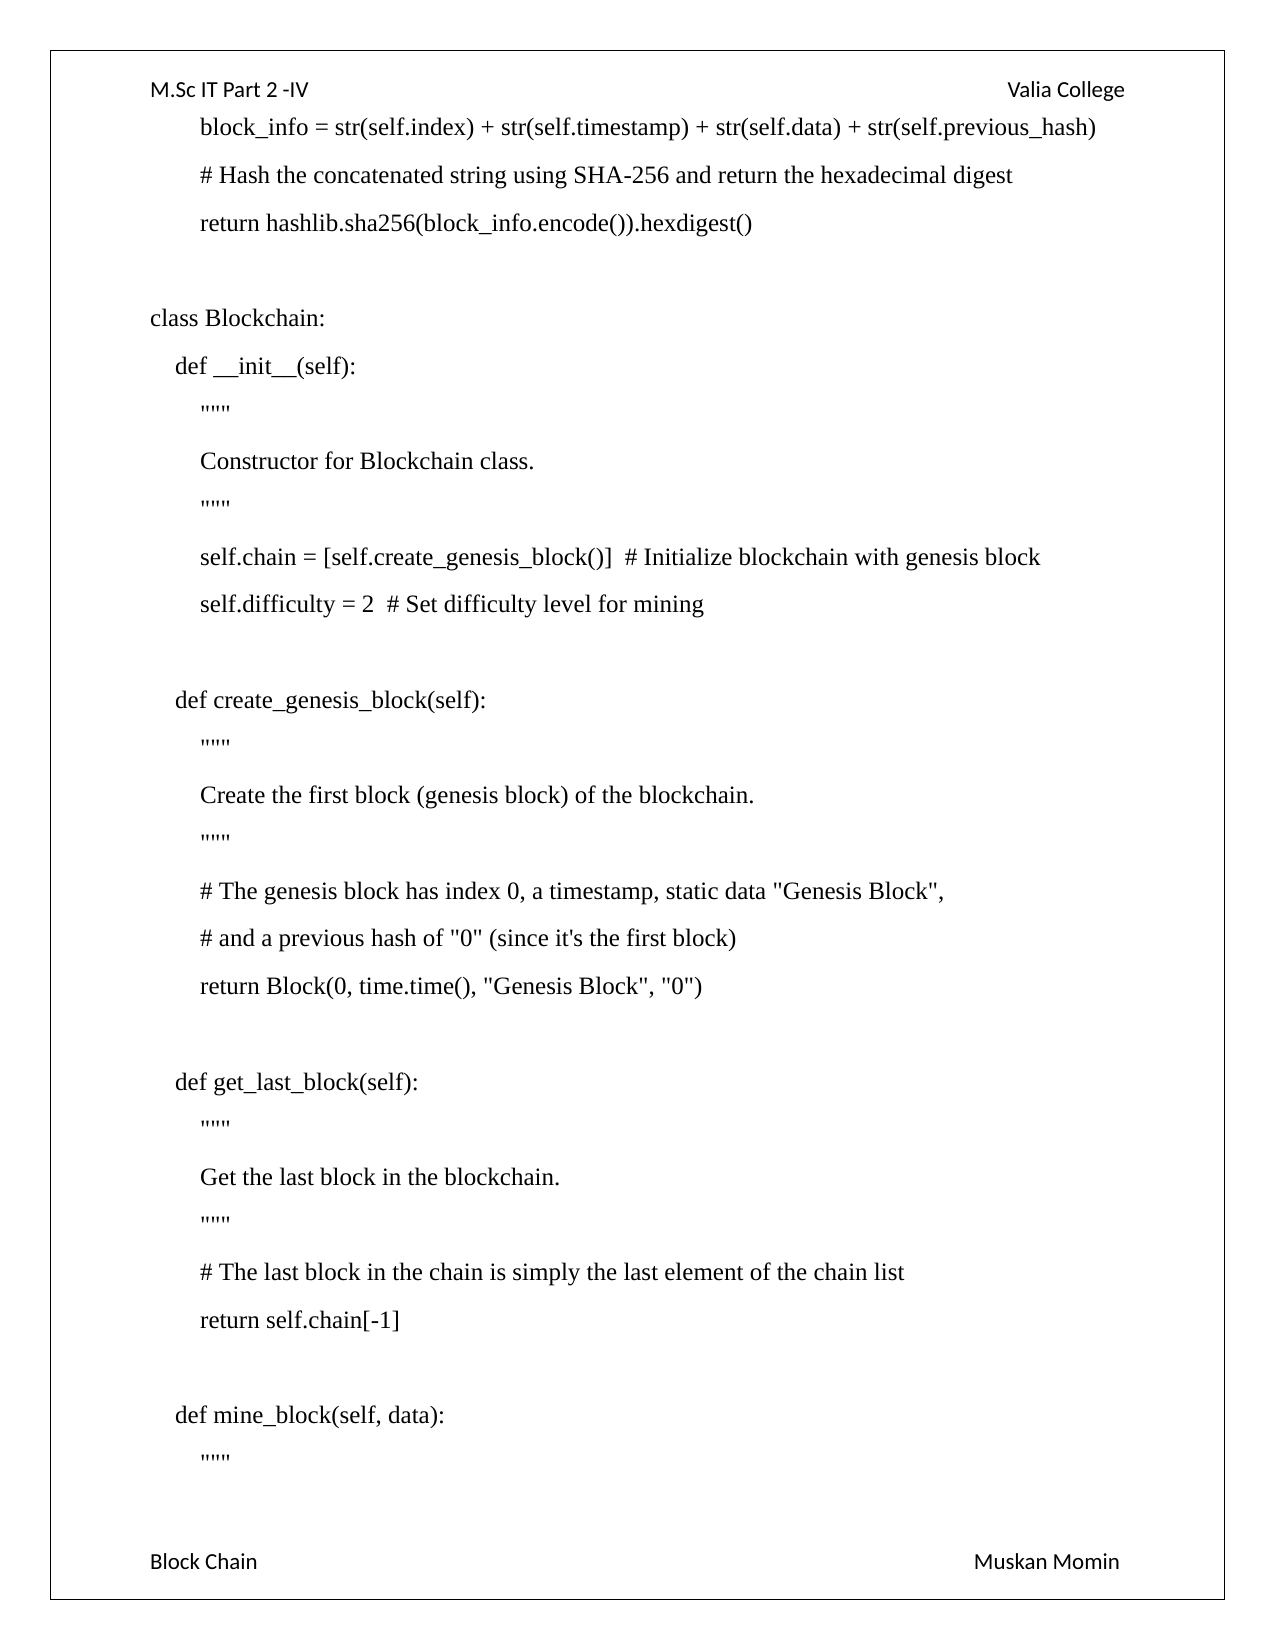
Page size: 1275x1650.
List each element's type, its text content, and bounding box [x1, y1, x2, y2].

text # and a previous hash of "0" (since it's the first block) [150, 923, 1125, 952]
text """ [150, 494, 1125, 523]
text """ [150, 828, 1125, 857]
text class Blockchain: [150, 303, 1125, 332]
text Get the last block in the blockchain. [150, 1162, 1125, 1191]
text # The last block in the chain is simply the last element of the chain list [150, 1257, 1125, 1286]
text """ [150, 1448, 1125, 1477]
text block_info = str(self.index) + str(self.timestamp) + str(self.data) + str(self.previous_hash) [150, 112, 1125, 141]
text """ [150, 1210, 1125, 1238]
text # Hash the concatenated string using SHA-256 and return the hexadecimal digest [150, 160, 1125, 189]
text """ [150, 399, 1125, 427]
text return Block(0, time.time(), "Genesis Block", "0") [150, 971, 1125, 1000]
text def mine_block(self, data): [150, 1401, 1125, 1429]
text """ [150, 733, 1125, 761]
text Constructor for Blockchain class. [150, 446, 1125, 475]
text # The genesis block has index 0, a timestamp, static data "Genesis Block", [150, 876, 1125, 904]
text def create_genesis_block(self): [150, 685, 1125, 714]
text def __init__(self): [150, 351, 1125, 380]
text def get_last_block(self): [150, 1067, 1125, 1095]
text return hashlib.sha256(block_info.encode()).hexdigest() [150, 208, 1125, 237]
text self.difficulty = 2 # Set difficulty level for mining [150, 589, 1125, 618]
text """ [150, 1114, 1125, 1143]
text Create the first block (genesis block) of the blockchain. [150, 780, 1125, 809]
text self.chain = [self.create_genesis_block()] # Initialize blockchain with genesis block [150, 542, 1125, 571]
text return self.chain[-1] [150, 1305, 1125, 1334]
